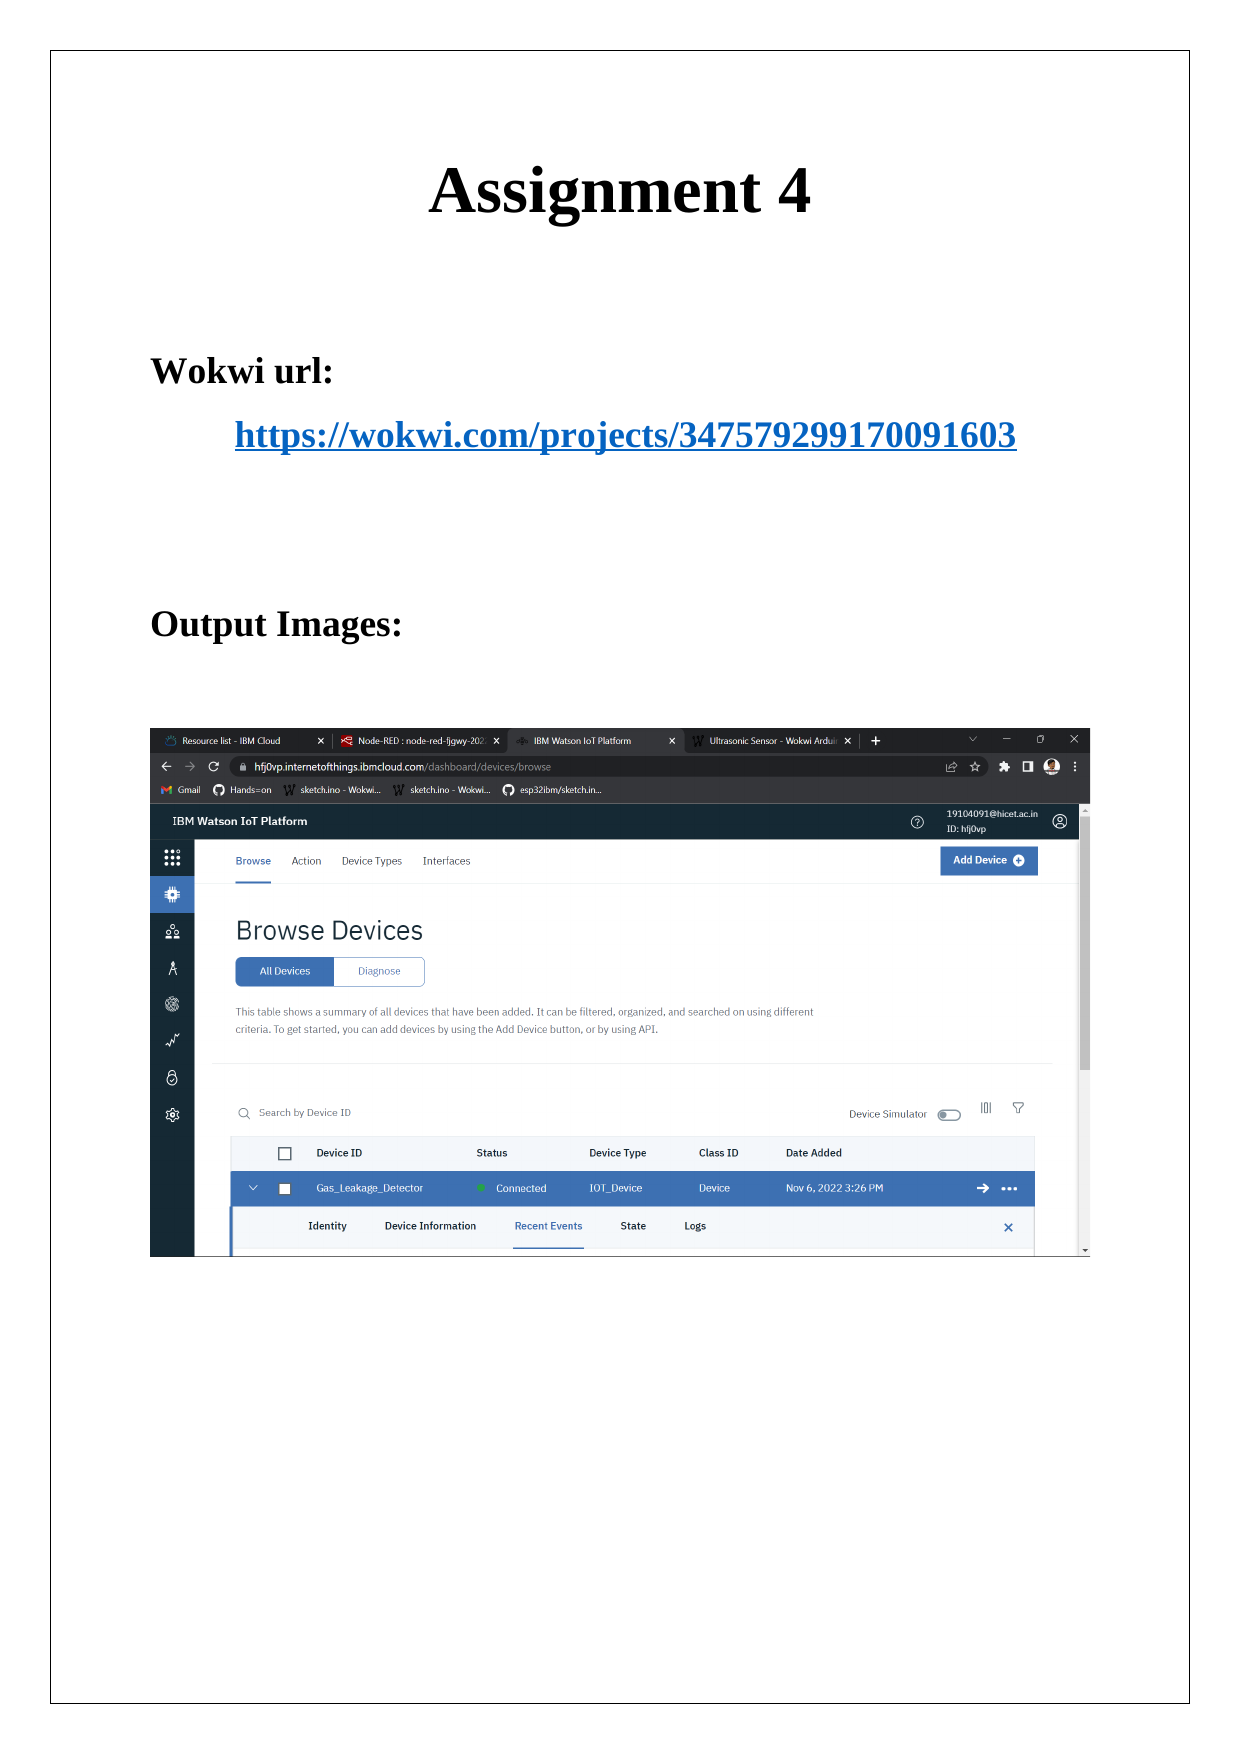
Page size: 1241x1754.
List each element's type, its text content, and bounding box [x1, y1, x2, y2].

text Assignment 4 [150, 150, 1090, 227]
text https://wokwi.com/projects/347579299170091603 [150, 412, 1090, 455]
text Output Images: [150, 602, 1090, 645]
text Wokwi url: [150, 349, 1090, 392]
picture [150, 728, 1091, 1257]
